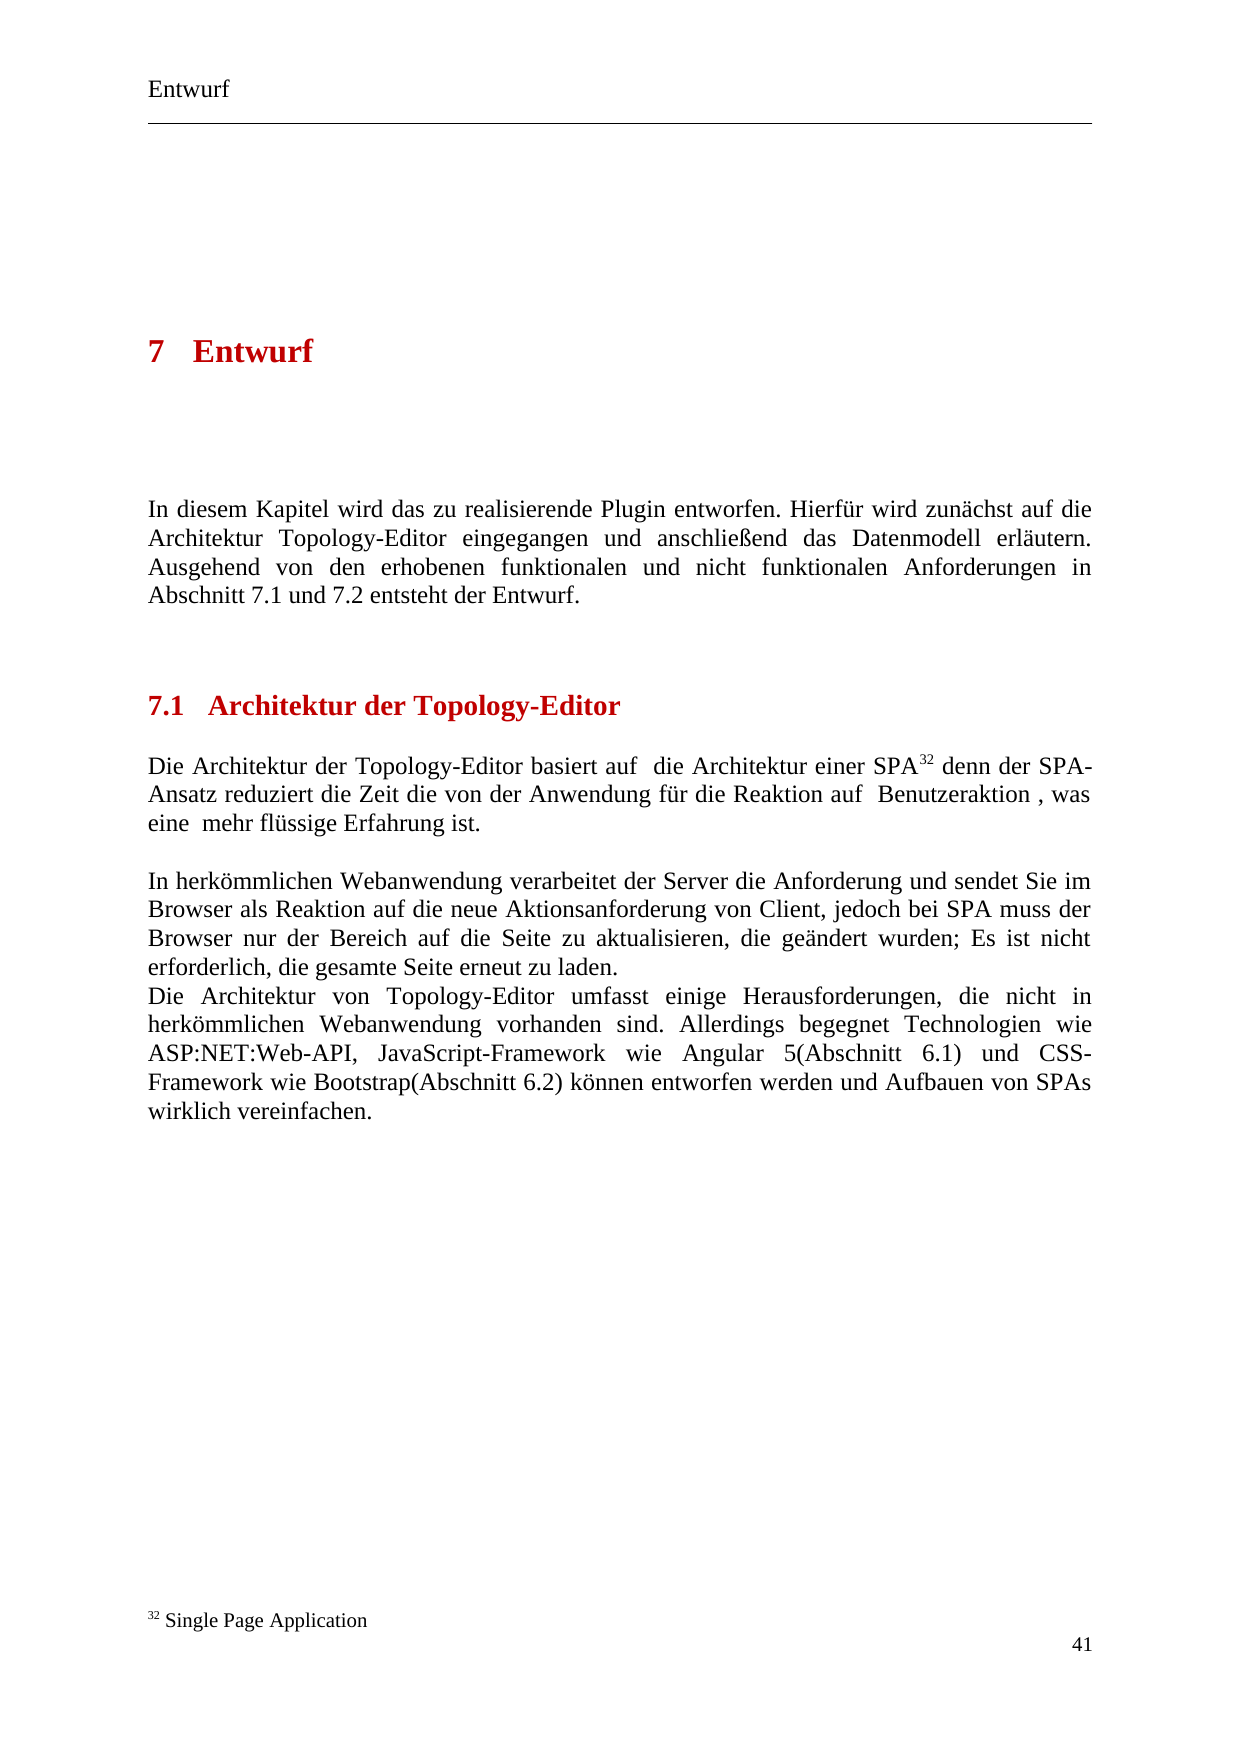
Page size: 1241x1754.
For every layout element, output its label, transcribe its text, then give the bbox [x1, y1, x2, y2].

text Die Architektur der Topology-Editor basiert auf die Architektur einer SPA denn der SPA-Ansatz reduziert die Zeit die von der Anwendung für die Reaktion auf Benutzeraktion , was eine mehr flüssige Erfahrung ist. [148, 751, 1092, 837]
text Die Architektur von Topology-Editor umfasst einige Herausforderungen, die nicht in herkömmlichen Webanwendung vorhanden sind. Allerdings begegnet Technologien wie ASP:NET:Web-API, JavaScript-Framework wie Angular 5(Abschnitt 6.1) und CSS-Framework wie Bootstrap(Abschnitt 6.2) können entworfen werden und Aufbauen von SPAs wirklich vereinfachen. [148, 981, 1092, 1124]
subtitle Architektur der Topology-Editor [148, 688, 1092, 722]
subtitle Entwurf [148, 331, 1092, 369]
text In diesem Kapitel wird das zu realisierende Plugin entworfen. Hierfür wird zunächst auf die Architektur Topology-Editor eingegangen und anschließend das Datenmodell erläutern. Ausgehend von den erhobenen funktionalen und nicht funktionalen Anforderungen in Abschnitt 7.1 und 7.2 entsteht der Entwurf. [148, 494, 1092, 609]
text In herkömmlichen Webanwendung verarbeitet der Server die Anforderung und sendet Sie im Browser als Reaktion auf die neue Aktionsanforderung von Client, jedoch bei SPA muss der Browser nur der Bereich auf die Seite zu aktualisieren, die geändert wurden; Es ist nicht erforderlich, die gesamte Seite erneut zu laden. [148, 866, 1092, 981]
